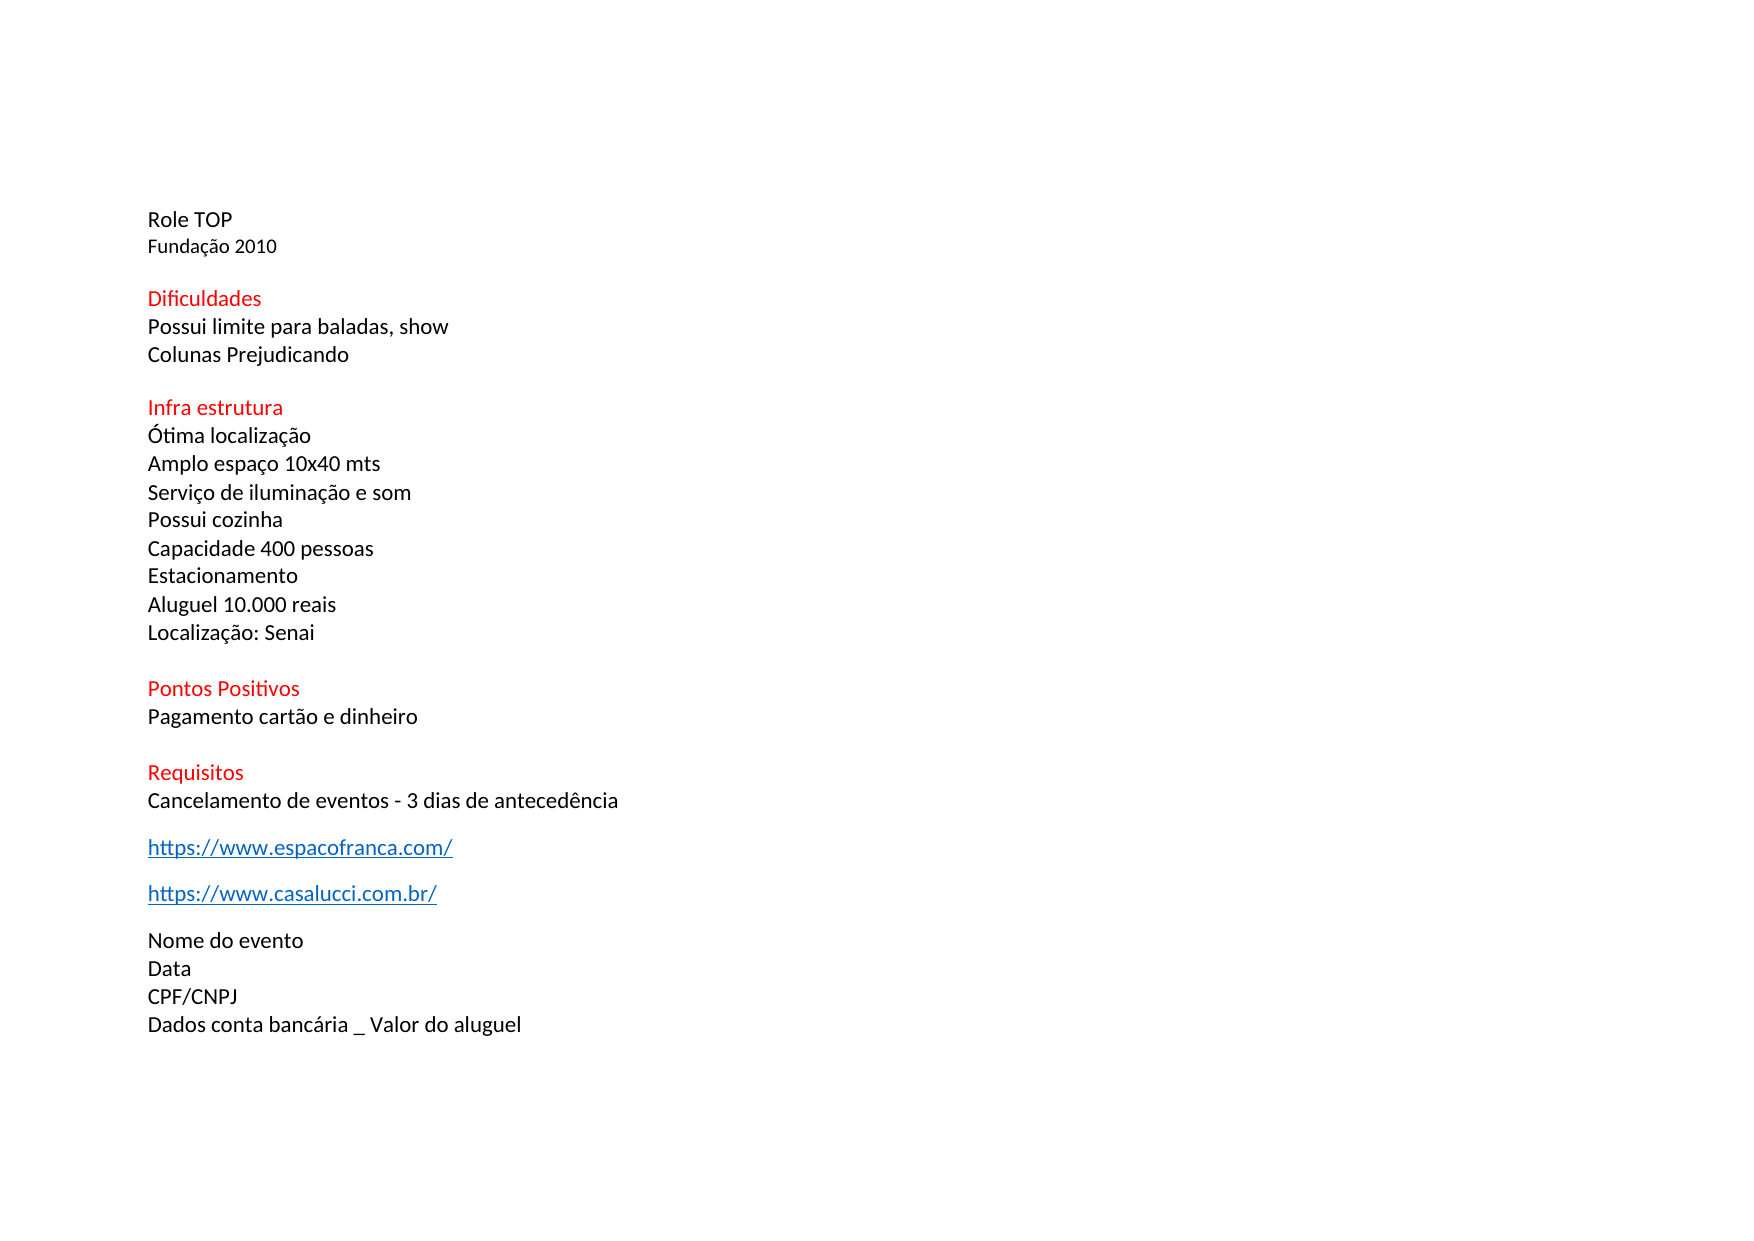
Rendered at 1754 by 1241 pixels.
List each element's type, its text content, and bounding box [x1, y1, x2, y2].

text Nome do evento [148, 926, 1606, 954]
text Cancelamento de eventos - 3 dias de antecedência [148, 786, 1606, 814]
text Localização: Senai [148, 618, 1606, 646]
text Dificuldades [148, 284, 1606, 312]
text Fundação 2010 [148, 233, 1606, 259]
text Estacionamento [148, 562, 1606, 590]
text Colunas Prejudicando [148, 340, 1606, 368]
text CPF/CNPJ [148, 982, 1606, 1011]
text Possui cozinha [148, 506, 1606, 534]
text Capacidade 400 pessoas [148, 534, 1606, 562]
text Ótima localização [148, 422, 1606, 449]
text Serviço de iluminação e som [148, 478, 1606, 506]
text Infra estrutura [148, 393, 1606, 422]
text Role TOP [148, 205, 1606, 233]
text Pagamento cartão e dinheiro [148, 702, 1606, 730]
text https://www.casalucci.com.br/ [148, 879, 1606, 908]
text Dados conta bancária _ Valor do aluguel [148, 1011, 1606, 1038]
text Requisitos [148, 758, 1606, 786]
text Possui limite para baladas, show [148, 312, 1606, 340]
text Data [148, 954, 1606, 982]
text Aluguel 10.000 reais [148, 590, 1606, 618]
text Pontos Positivos [148, 674, 1606, 702]
text Amplo espaço 10x40 mts [148, 449, 1606, 478]
text https://www.espacofranca.com/ [148, 833, 1606, 861]
